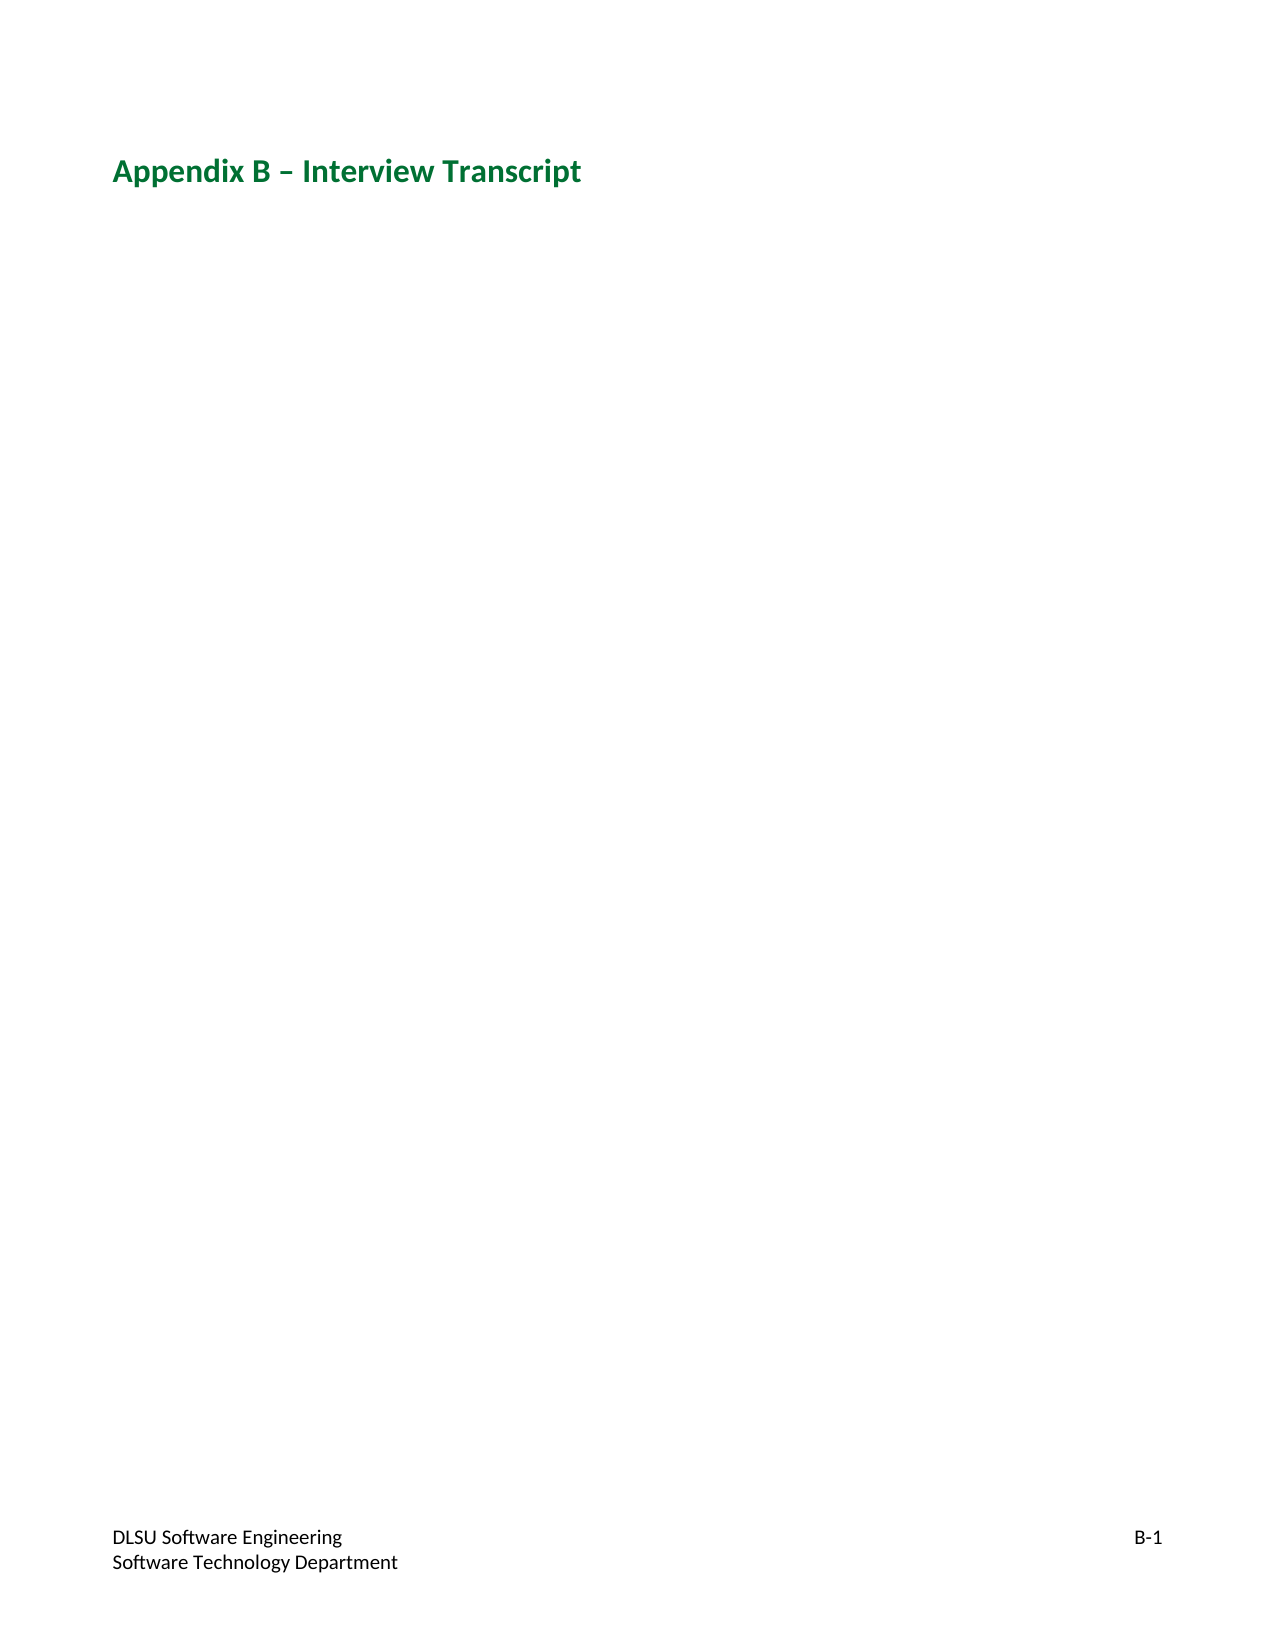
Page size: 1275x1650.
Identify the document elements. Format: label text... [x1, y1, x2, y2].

text Appendix B – Interview Transcript [112, 150, 1162, 191]
